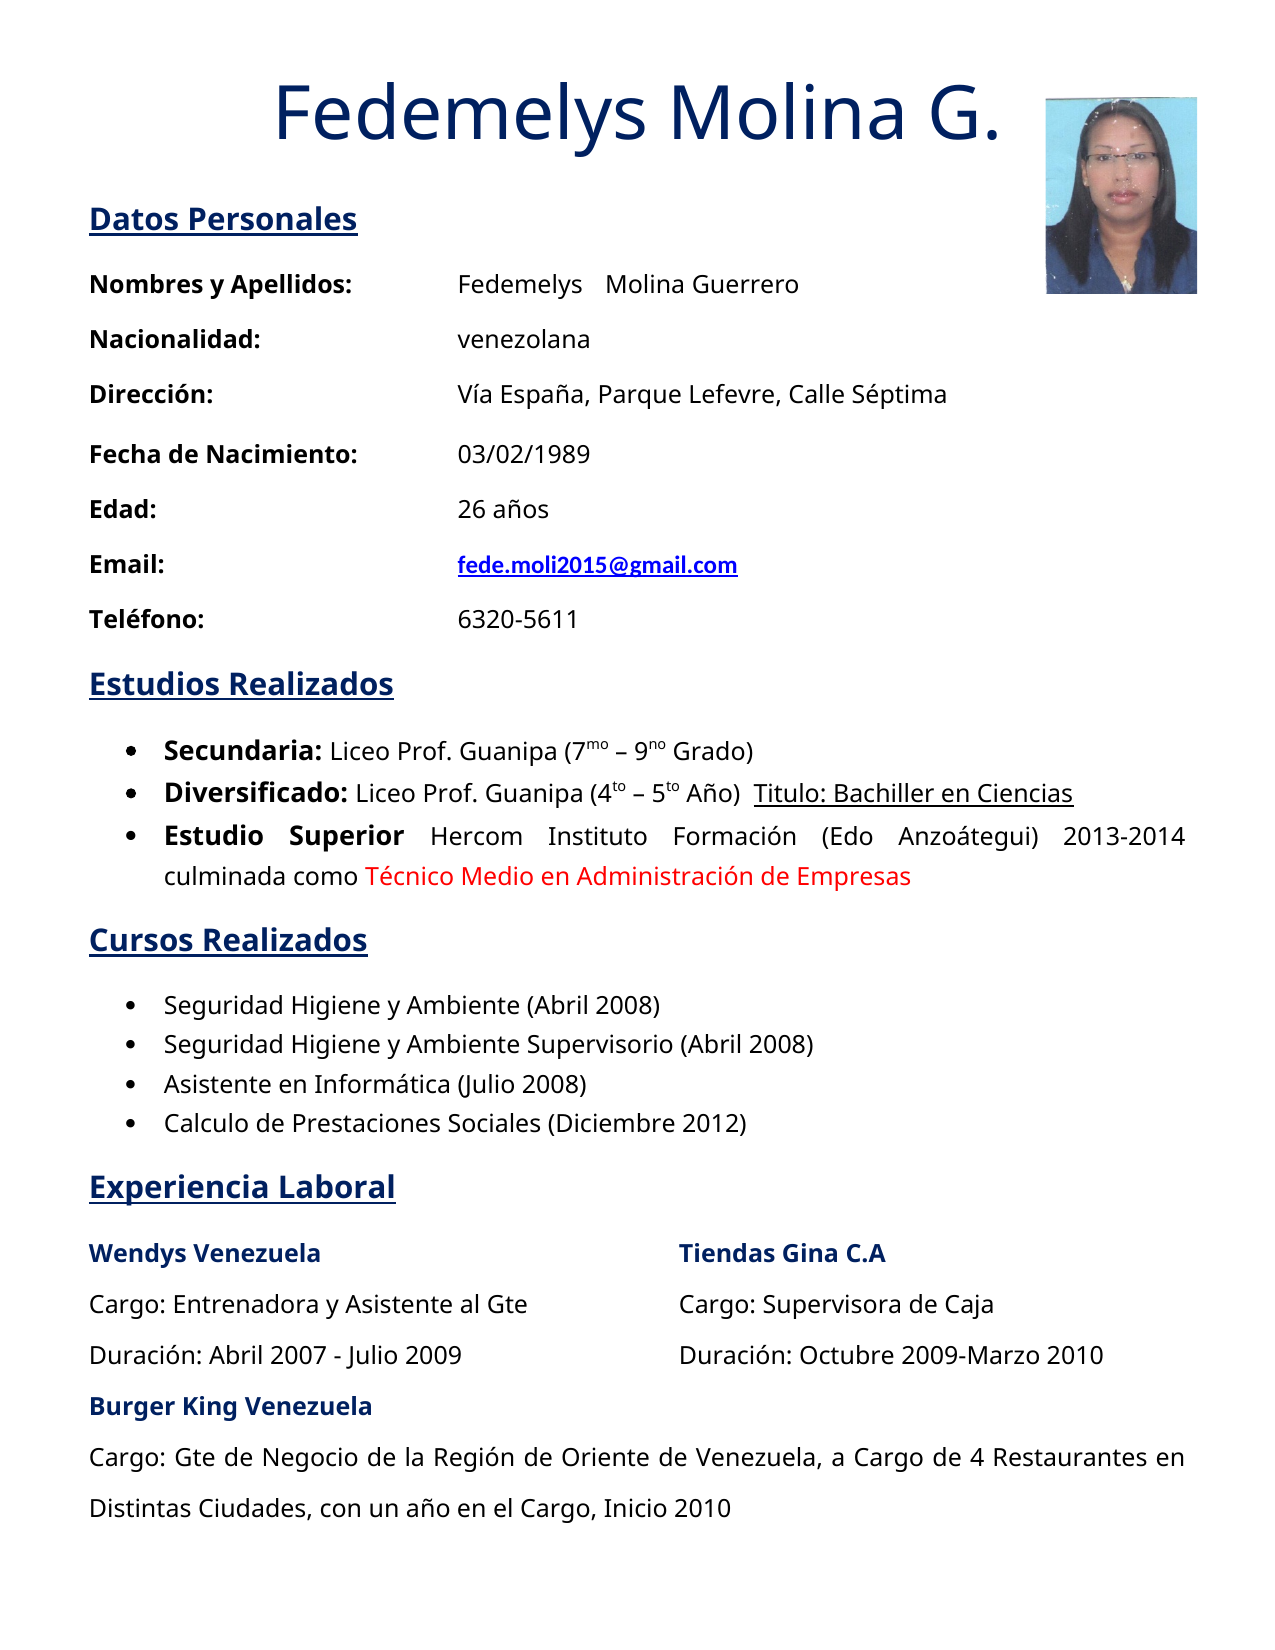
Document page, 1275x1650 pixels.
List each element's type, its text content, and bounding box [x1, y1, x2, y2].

text Dirección: Vía España, Parque Lefevre, Calle Séptima [89, 377, 1186, 411]
text Burger King Venezuela [89, 1388, 1186, 1422]
text Fecha de Nacimiento: 03/02/1989 [89, 437, 1186, 471]
text Duración: Abril 2007 - Julio 2009 Duración: Octubre 2009-Marzo 2010 [89, 1337, 1186, 1371]
text Cargo: Gte de Negocio de la Región de Oriente de Venezuela, a Cargo de 4 Restaurantes en Distintas Ciudades, con un año en el Cargo, Inicio 2010 [89, 1439, 1186, 1524]
text Cargo: Entrenadora y Asistente al Gte Cargo: Supervisora de Caja [89, 1286, 1186, 1320]
text Edad: 26 años [89, 492, 1186, 526]
text Experiencia Laboral [89, 1166, 1186, 1208]
list Seguridad Higiene y Ambiente Supervisorio (Abril 2008) [126, 1027, 1186, 1061]
text Datos Personales [89, 197, 1186, 240]
list Calculo de Prestaciones Sociales (Diciembre 2012) [126, 1106, 1186, 1139]
text Cursos Realizados [89, 918, 1186, 961]
list Diversificado: Liceo Prof. Guanipa (4to – 5to Año) Titulo: Bachiller en Ciencias [126, 774, 1186, 811]
list Secundaria: Liceo Prof. Guanipa (7mo – 9no Grado) [126, 731, 1186, 768]
text Teléfono: 6320-5611 [89, 602, 1186, 636]
picture [1045, 97, 1198, 294]
list Seguridad Higiene y Ambiente (Abril 2008) [126, 988, 1186, 1022]
text Estudios Realizados [89, 662, 1186, 704]
text Email: fede.moli2015@gmail.com [89, 547, 1186, 581]
list Asistente en Informática (Julio 2008) [126, 1066, 1186, 1100]
text Nombres y Apellidos: Fedemelys Molina Guerrero [89, 267, 1186, 301]
text Wendys Venezuela Tiendas Gina C.A [89, 1235, 1186, 1269]
list Estudio Superior Hercom Instituto Formación (Edo Anzoátegui) 2013-2014 culminada como Técnico Medio en Administración de Empresas [126, 816, 1186, 892]
text Fedemelys Molina G. [89, 59, 1186, 161]
text Nacionalidad: venezolana [89, 322, 1186, 356]
